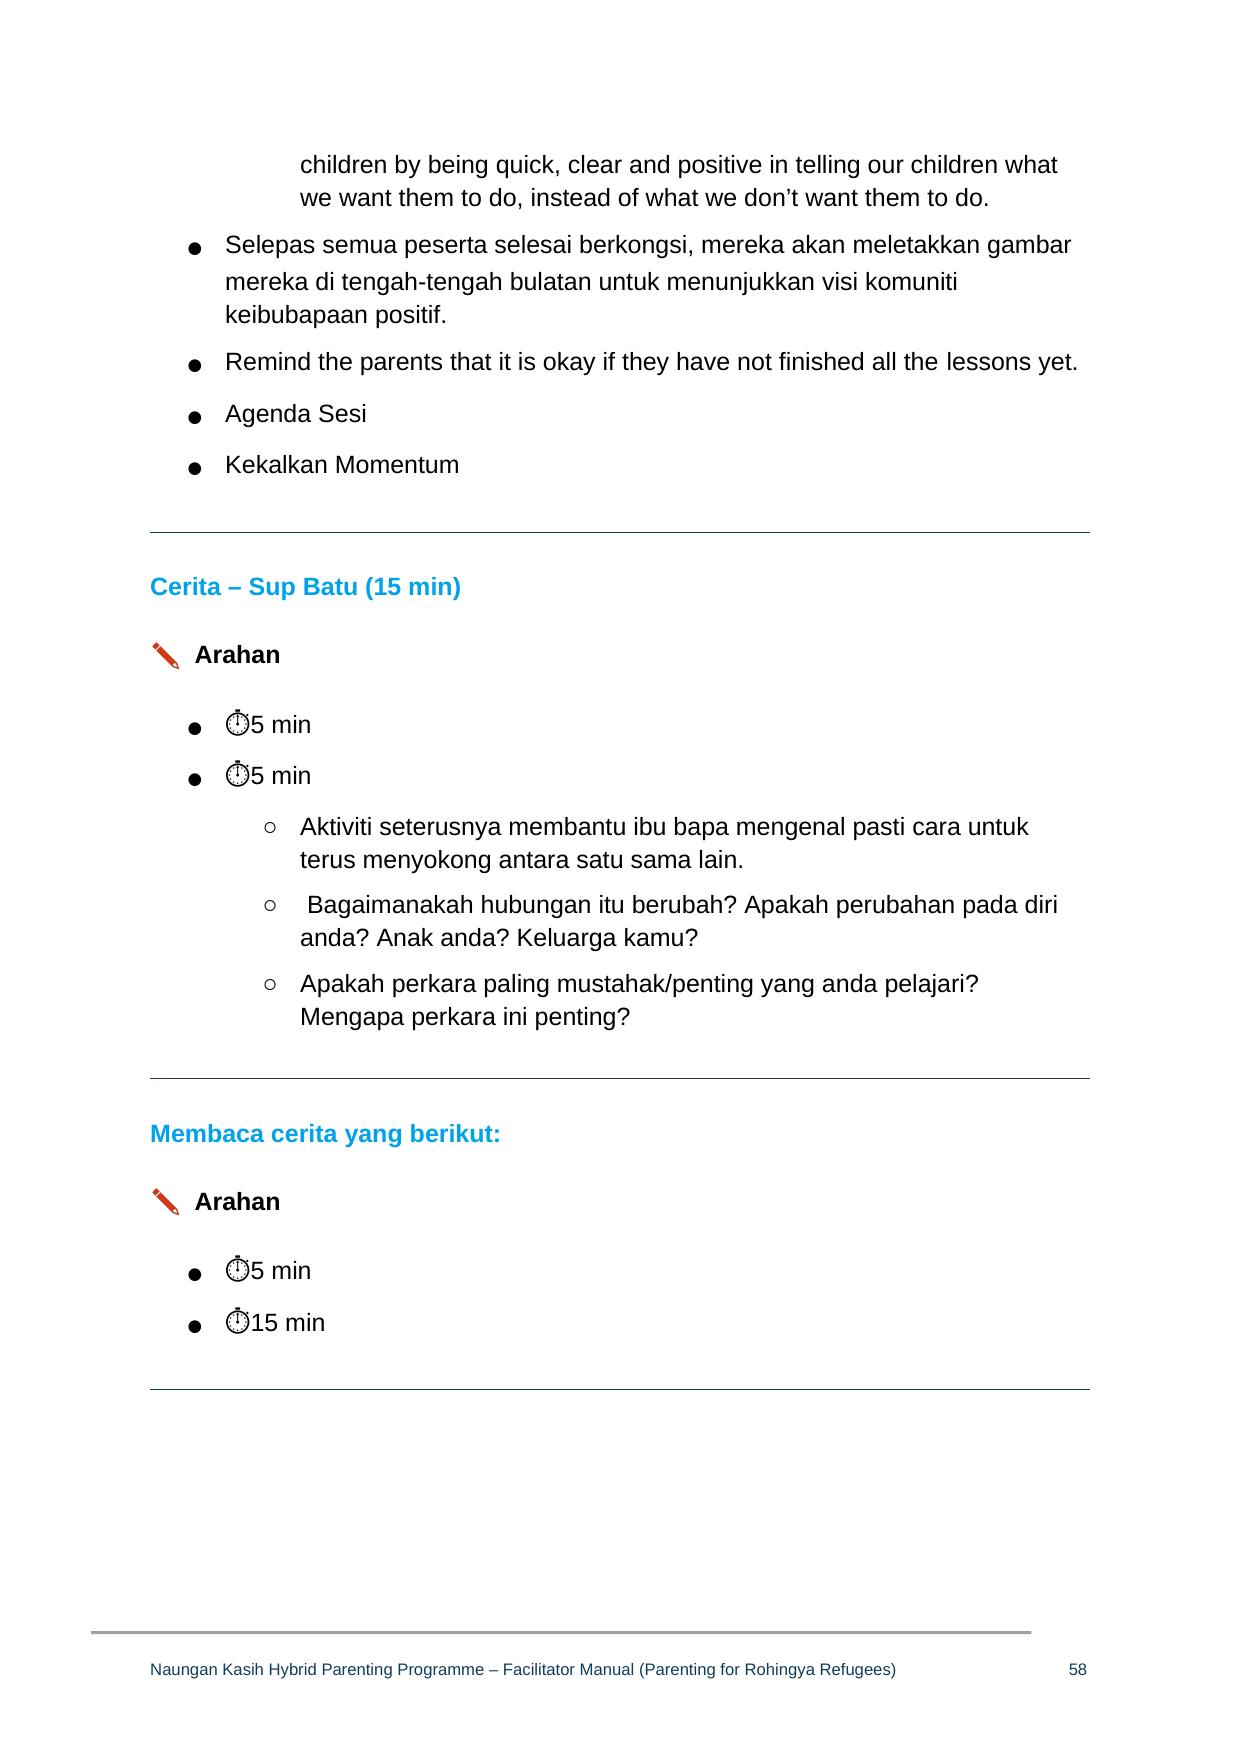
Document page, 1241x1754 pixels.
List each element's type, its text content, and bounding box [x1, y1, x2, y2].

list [262, 150, 1090, 212]
list ⏱️5 min [187, 760, 1090, 794]
list ⏱️5 min [187, 1255, 1090, 1289]
list Agenda Sesi [187, 397, 1090, 431]
list Apakah perkara paling mustahak/penting yang anda pelajari? Mengapa perkara ini penting? [262, 969, 1090, 1031]
picture [150, 640, 182, 672]
list Remind the parents that it is okay if they have not finished all the lessons yet. [187, 346, 1090, 380]
list Kekalkan Momentum [187, 449, 1090, 483]
list Aktiviti seterusnya membantu ibu bapa mengenal pasti cara untuk terus menyokong antara satu sama lain. [262, 812, 1090, 874]
subtitle Cerita – Sup Batu (15 min) [150, 572, 1090, 601]
subtitle Membaca cerita yang berikut: [150, 1119, 1090, 1147]
text Arahan [194, 640, 1090, 669]
text Arahan [194, 1187, 1090, 1216]
list ⏱️5 min [187, 708, 1090, 742]
list Bagaimanakah hubungan itu berubah? Apakah perubahan pada diri anda? Anak anda? Keluarga kamu? [262, 890, 1090, 952]
list ⏱️15 min [187, 1307, 1090, 1341]
list Selepas semua peserta selesai berkongsi, mereka akan meletakkan gambar mereka di tengah-tengah bulatan untuk menunjukkan visi komuniti keibubapaan positif. [187, 228, 1090, 329]
picture [150, 1186, 182, 1218]
